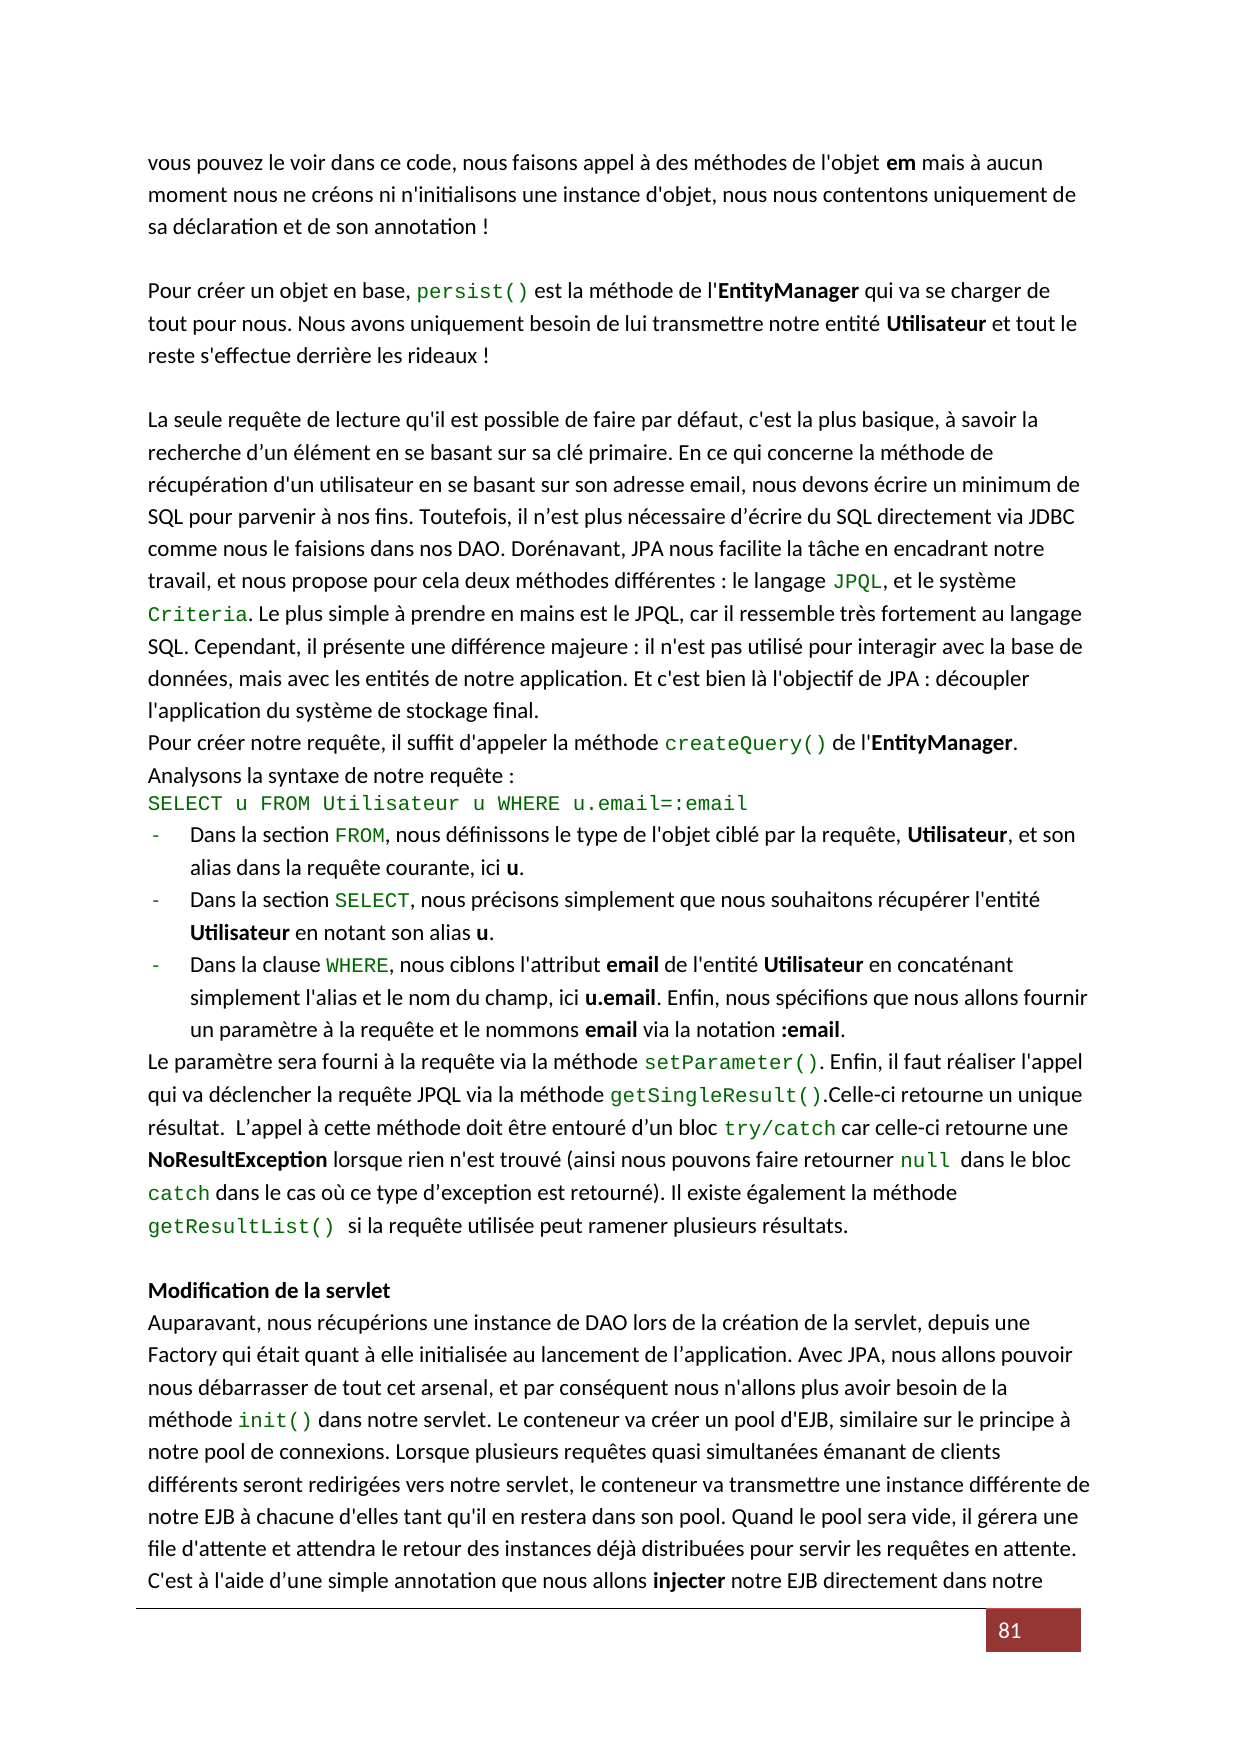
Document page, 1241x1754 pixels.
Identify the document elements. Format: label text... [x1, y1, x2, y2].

list Dans la section FROM, nous définissons le type de l'objet ciblé par la requête, Utilisateur, et son alias dans la requête courante, ici u. [152, 821, 1093, 881]
text Pour créer notre requête, il suffit d'appeler la méthode createQuery() de l'EntityManager. Analysons la syntaxe de notre requête : [148, 728, 1093, 789]
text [148, 1308, 1093, 1594]
text SELECT u FROM Utilisateur u WHERE u.email=:email [148, 793, 1093, 817]
list Dans la clause WHERE, nous ciblons l'attribut email de l'entité Utilisateur en concaténant simplement l'alias et le nom du champ, ici u.email. Enfin, nous spécifions que nous allons fournir un paramètre à la requête et le nommons email via la notation :email. [152, 950, 1093, 1043]
text Le paramètre sera fourni à la requête via la méthode setParameter(). Enfin, il faut réaliser l'appel qui va déclencher la requête JPQL via la méthode getSingleResult().Celle-ci retourne un unique résultat. L’appel à cette méthode doit être entouré d’un bloc try/catch car celle-ci retourne une NoResultException lorsque rien n'est trouvé (ainsi nous pouvons faire retourner null dans le bloc catch dans le cas où ce type d’exception est retourné). Il existe également la méthode getResultList() si la requête utilisée peut ramener plusieurs résultats. [148, 1047, 1093, 1239]
list Dans la section SELECT, nous précisons simplement que nous souhaitons récupérer l'entité Utilisateur en notant son alias u. [152, 886, 1093, 946]
text La seule requête de lecture qu'il est possible de faire par défaut, c'est la plus basique, à savoir la recherche d’un élément en se basant sur sa clé primaire. En ce qui concerne la méthode de récupération d'un utilisateur en se basant sur son adresse email, nous devons écrire un minimum de SQL pour parvenir à nos fins. Toutefois, il n’est plus nécessaire d’écrire du SQL directement via JDBC comme nous le faisions dans nos DAO. Dorénavant, JPA nous facilite la tâche en encadrant notre travail, et nous propose pour cela deux méthodes différentes : le langage JPQL, et le système Criteria. Le plus simple à prendre en mains est le JPQL, car il ressemble très fortement au langage SQL. Cependant, il présente une différence majeure : il n'est pas utilisé pour interagir avec la base de données, mais avec les entités de notre application. Et c'est bien là l'objectif de JPA : découpler l'application du système de stockage final. [148, 406, 1093, 724]
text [148, 148, 1093, 240]
text Modification de la servlet [148, 1276, 1093, 1304]
text Pour créer un objet en base, persist() est la méthode de l'EntityManager qui va se charger de tout pour nous. Nous avons uniquement besoin de lui transmettre notre entité Utilisateur et tout le reste s'effectue derrière les rideaux ! [148, 276, 1093, 369]
